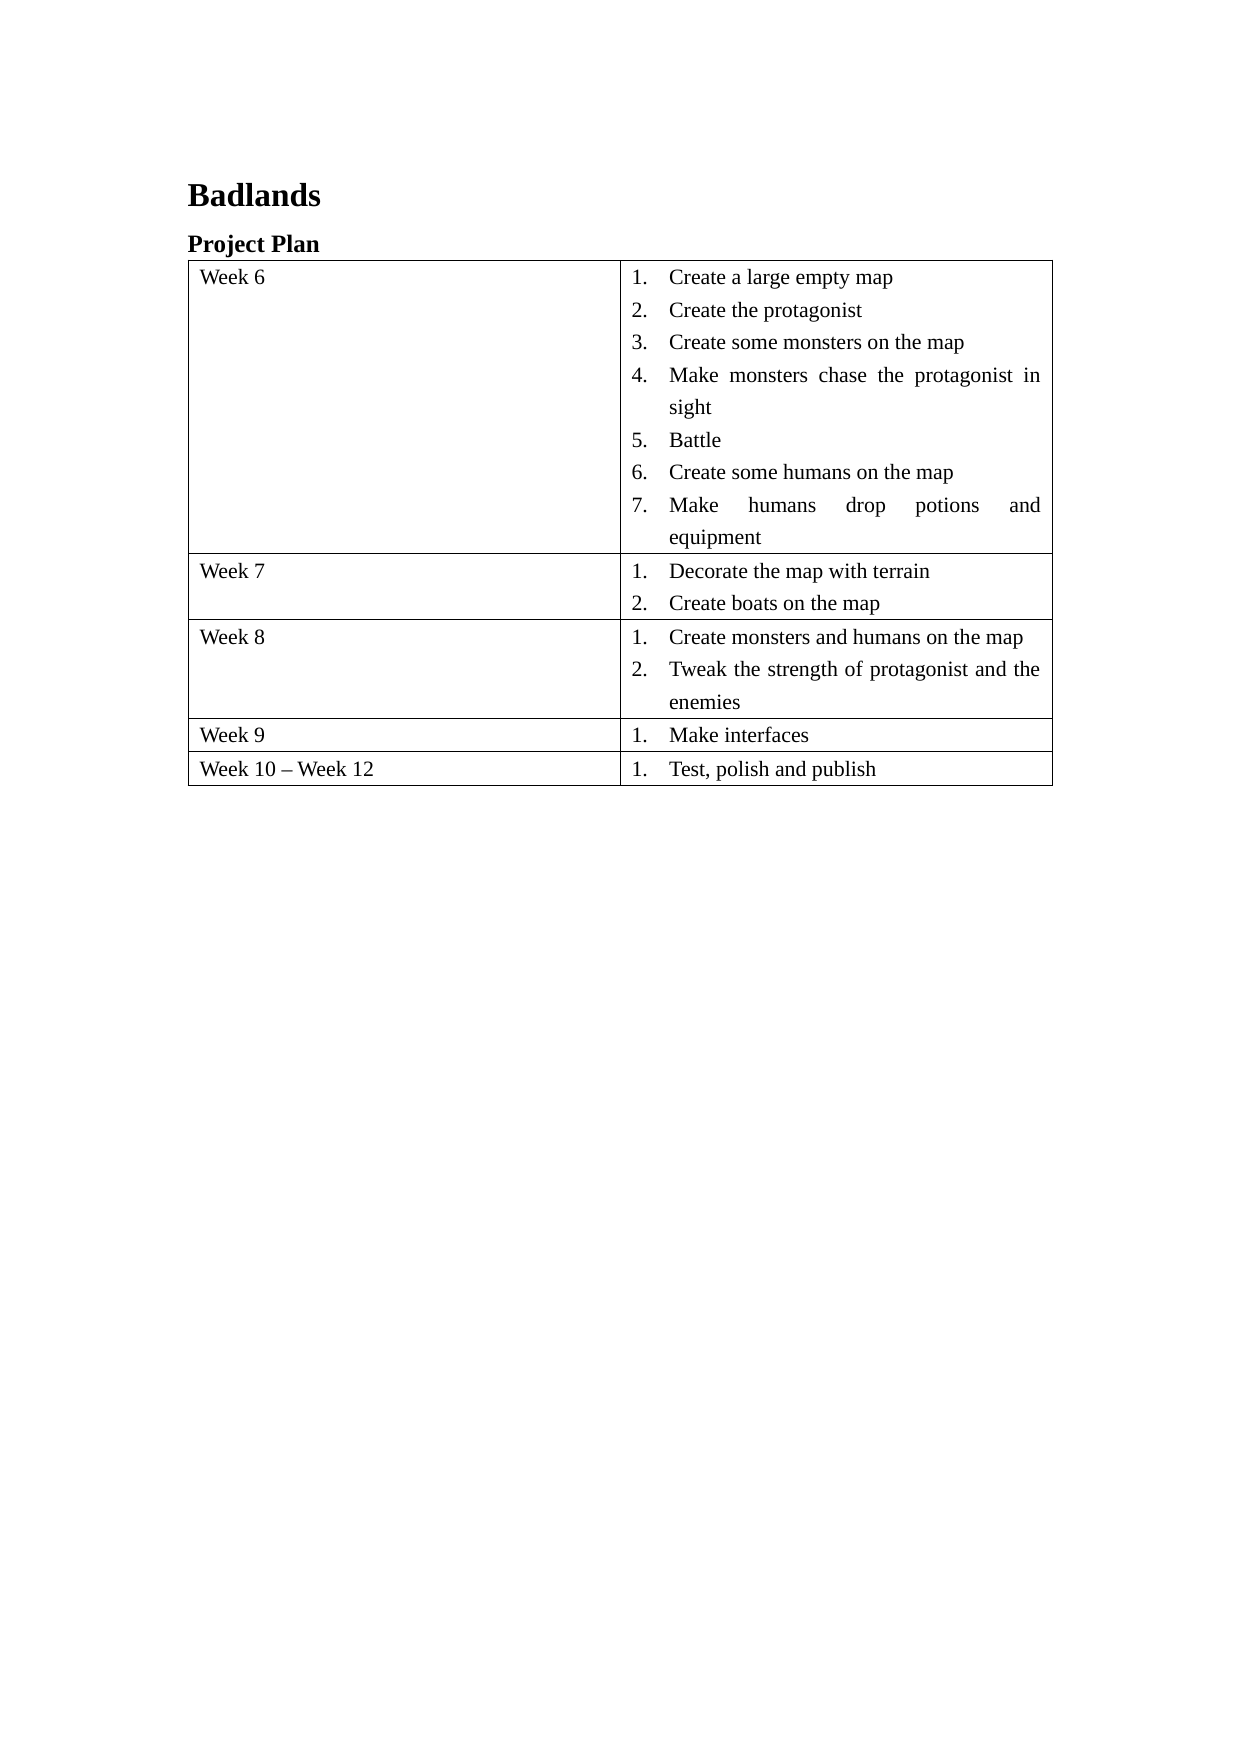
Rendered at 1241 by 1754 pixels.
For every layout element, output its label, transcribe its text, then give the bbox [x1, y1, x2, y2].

table_cell Week 8 [189, 620, 620, 718]
table_header Week 6 [189, 261, 620, 553]
table_cell Decorate the map with terrain Create boats on the map [621, 554, 1052, 619]
table_cell Week 9 [189, 719, 620, 751]
text Project Plan [187, 227, 1053, 259]
text Badlands [187, 162, 1053, 227]
table_cell Week 10 – Week 12 [189, 752, 620, 785]
table_cell Week 7 [189, 554, 620, 619]
table_header Create a large empty map Create the protagonist Create some monsters on the map Make monsters chase the protagonist in sight Battle Create some humans on the map Make humans drop potions and equipment [621, 261, 1052, 553]
table_cell Create monsters and humans on the map Tweak the strength of protagonist and the enemies [621, 620, 1052, 718]
table_cell Test, polish and publish [621, 752, 1052, 785]
table_cell Make interfaces [621, 719, 1052, 751]
